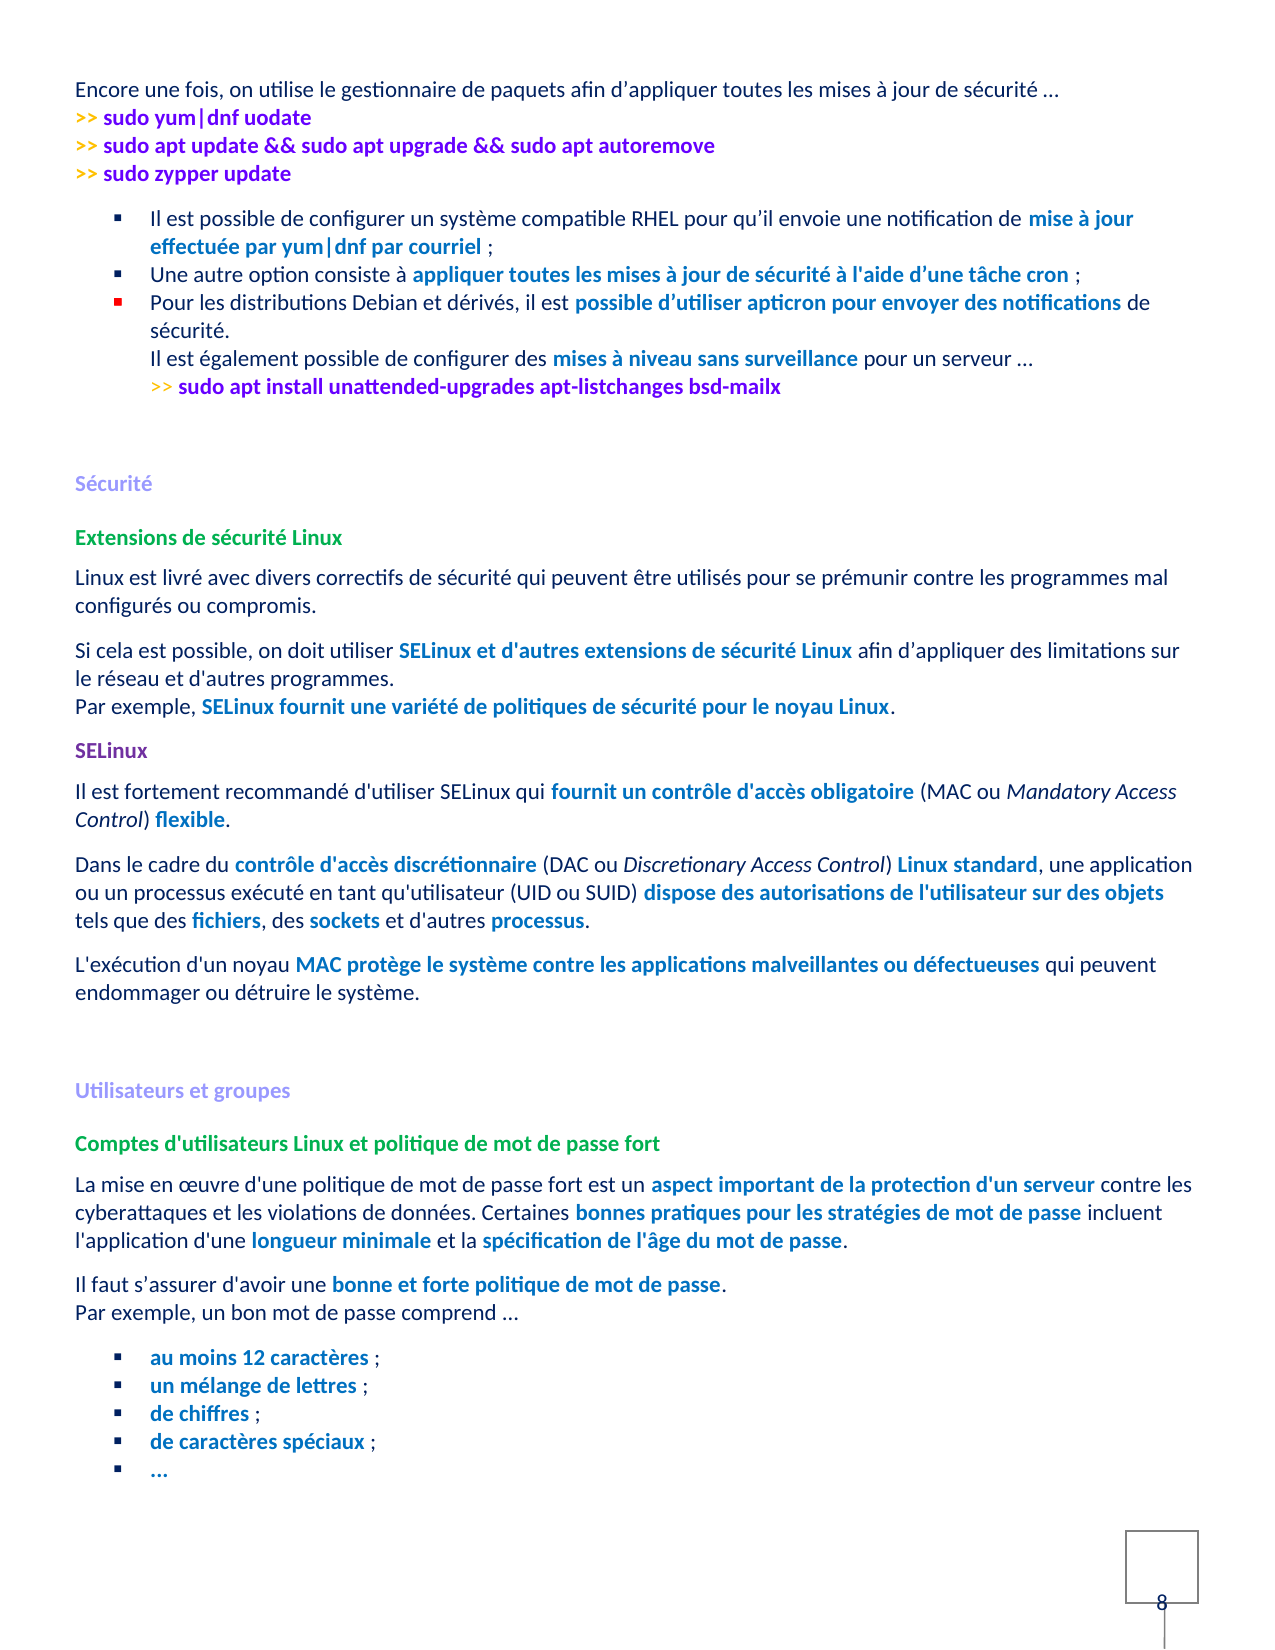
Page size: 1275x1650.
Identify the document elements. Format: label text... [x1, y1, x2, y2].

subtitle Extensions de sécurité Linux [75, 523, 1200, 551]
text L'exécution d'un noyau MAC protège le système contre les applications malveillantes ou défectueuses qui peuvent endommager ou détruire le système. [75, 951, 1200, 1007]
subtitle Comptes d'utilisateurs Linux et politique de mot de passe fort [75, 1129, 1200, 1157]
list au moins 12 caractères ; [112, 1343, 1200, 1371]
text Si cela est possible, on doit utiliser SELinux et d'autres extensions de sécurité Linux afin d’appliquer des limitations sur le réseau et d'autres programmes. Par exemple, SELinux fournit une variété de politiques de sécurité pour le noyau Linux. [75, 636, 1200, 720]
text Linux est livré avec divers correctifs de sécurité qui peuvent être utilisés pour se prémunir contre les programmes mal configurés ou compromis. [75, 563, 1200, 619]
text La mise en œuvre d'une politique de mot de passe fort est un aspect important de la protection d'un serveur contre les cyberattaques et les violations de données. Certaines bonnes pratiques pour les stratégies de mot de passe incluent l'application d'une longueur minimale et la spécification de l'âge du mot de passe. [75, 1170, 1200, 1254]
list un mélange de lettres ; [112, 1371, 1200, 1399]
subtitle SELinux [75, 737, 1200, 764]
list de chiffres ; [112, 1399, 1200, 1427]
list Une autre option consiste à appliquer toutes les mises à jour de sécurité à l'aide d’une tâche cron ; [112, 260, 1200, 288]
list Pour les distributions Debian et dérivés, il est possible d’utiliser apticron pour envoyer des notifications de sécurité. Il est également possible de configurer des mises à niveau sans surveillance pour un serveur … >> sudo apt install unattended-upgrades apt-listchanges bsd-mailx [112, 288, 1200, 400]
text Encore une fois, on utilise le gestionnaire de paquets afin d’appliquer toutes les mises à jour de sécurité … >> sudo yum|dnf uodate >> sudo apt update && sudo apt upgrade && sudo apt autoremove >> sudo zypper update [75, 75, 1200, 187]
list de caractères spéciaux ; [112, 1427, 1200, 1455]
text Il est fortement recommandé d'utiliser SELinux qui fournit un contrôle d'accès obligatoire (MAC ou Mandatory Access Control) flexible. [75, 777, 1200, 833]
list Il est possible de configurer un système compatible RHEL pour qu’il envoie une notification de mise à jour effectuée par yum|dnf par courriel ; [112, 204, 1200, 260]
text Dans le cadre du contrôle d'accès discrétionnaire (DAC ou Discretionary Access Control) Linux standard, une application ou un processus exécuté en tant qu'utilisateur (UID ou SUID) dispose des autorisations de l'utilisateur sur des objets tels que des fichiers, des sockets et d'autres processus. [75, 850, 1200, 934]
subtitle Sécurité [75, 469, 1200, 498]
list ... [112, 1455, 1200, 1483]
text Il faut s’assurer d'avoir une bonne et forte politique de mot de passe. Par exemple, un bon mot de passe comprend … [75, 1271, 1200, 1327]
subtitle Utilisateurs et groupes [75, 1076, 1200, 1104]
